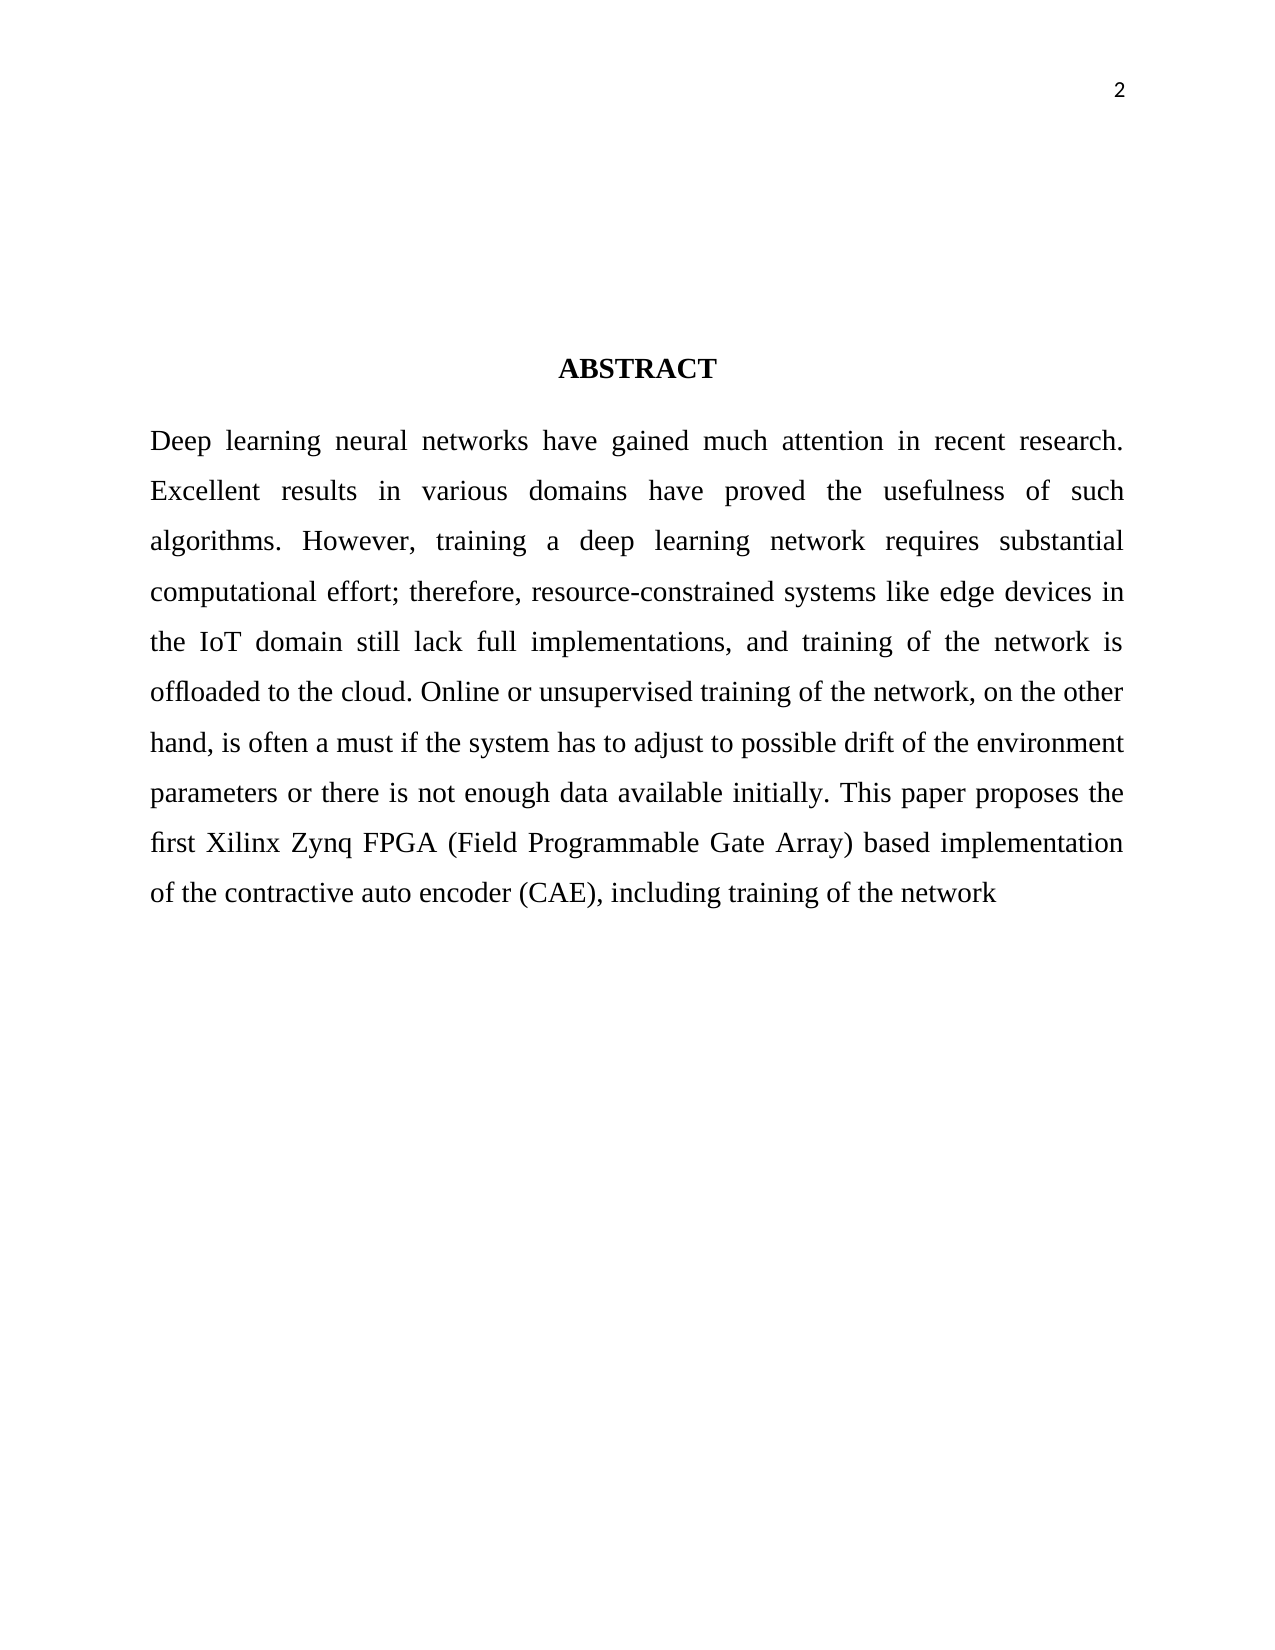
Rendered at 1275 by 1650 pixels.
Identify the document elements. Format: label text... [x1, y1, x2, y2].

text Deep learning neural networks have gained much attention in recent research. Excellent results in various domains have proved the usefulness of such algorithms. However, training a deep learning network requires substantial computational effort; therefore, resource-constrained systems like edge devices in the IoT domain still lack full implementations, and training of the network is ofﬂoaded to the cloud. Online or unsupervised training of the network, on the other hand, is often a must if the system has to adjust to possible drift of the environment parameters or there is not enough data available initially. This paper proposes the ﬁrst Xilinx Zynq FPGA (Field Programmable Gate Array) based implementation of the contractive auto encoder (CAE), including training of the network [150, 423, 1125, 909]
text ABSTRACT [150, 352, 1125, 385]
